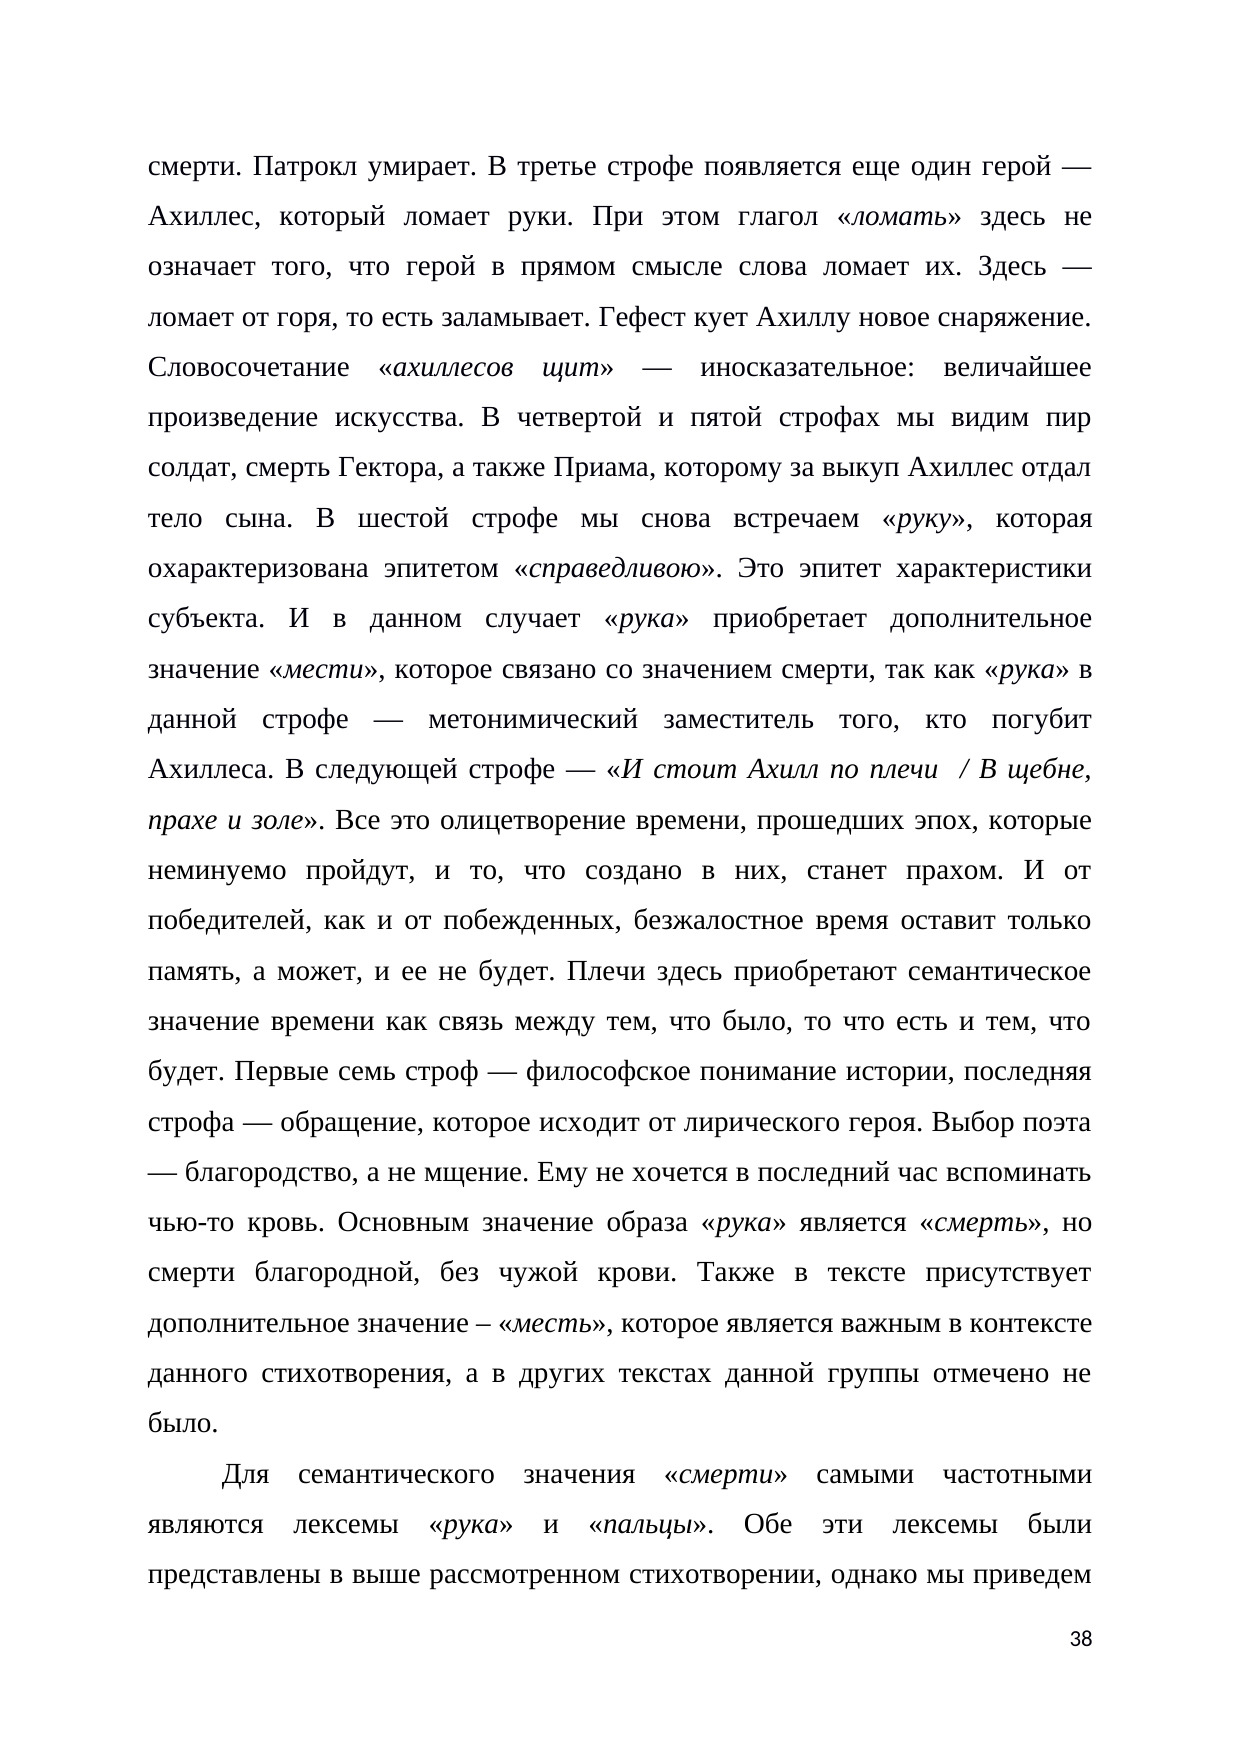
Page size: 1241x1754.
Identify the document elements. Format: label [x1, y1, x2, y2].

list [148, 148, 1092, 1439]
list [148, 1456, 1092, 1590]
